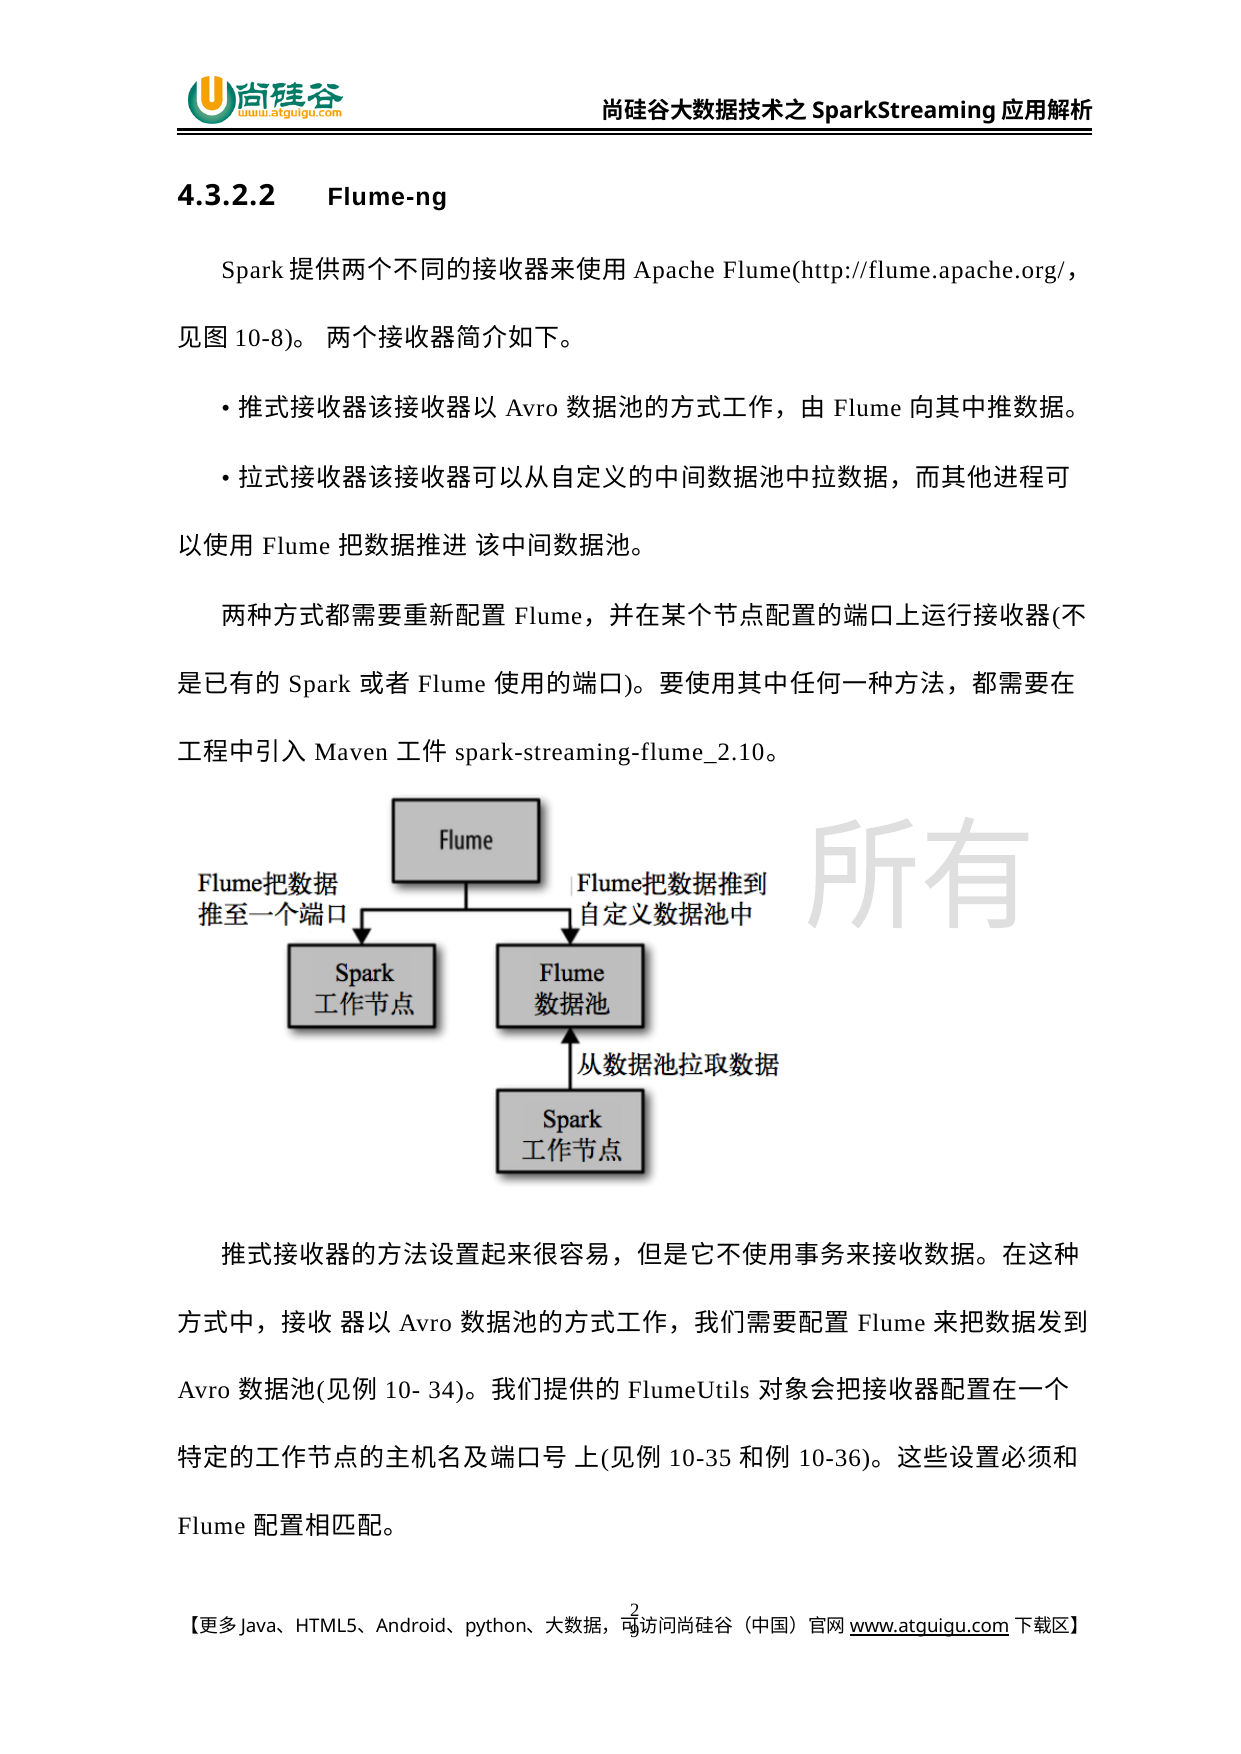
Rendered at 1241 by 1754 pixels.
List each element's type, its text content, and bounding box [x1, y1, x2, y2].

text • 拉式接收器 该接收器可以从自定义的中间数据池中拉数据，而其他进程可以使用 Flume 把数据推进 该中间数据池。 [177, 442, 1092, 578]
subtitle Flume-ng [177, 160, 1092, 228]
text 两种方式都需要重新配置 Flume，并在某个节点配置的端口上运行接收器(不是已有的 Spark 或者 Flume 使用的端口)。要使用其中任何一种方法，都需要在工程中引入 Maven 工件 spark-streaming-flume_2.10。 [177, 580, 1092, 784]
text Spark提供两个不同的接收器来使用Apache Flume(http://flume.apache.org/，见图10-8)。 两个接收器简介如下。 [177, 234, 1092, 370]
picture [177, 792, 807, 1187]
text • 推式接收器 该接收器以 Avro 数据池的方式工作，由 Flume 向其中推数据。 [177, 372, 1092, 440]
picture [177, 68, 362, 128]
text 推式接收器的方法设置起来很容易，但是它不使用事务来接收数据。在这种方式中，接收 器以 Avro 数据池的方式工作，我们需要配置 Flume 来把数据发到 Avro 数据池(见例 10- 34)。我们提供的 FlumeUtils 对象会把接收器配置在一个特定的工作节点的主机名及端口号 上(见例 10-35 和例 10-36)。这些设置必须和 Flume 配置相匹配。 [177, 1218, 1092, 1558]
